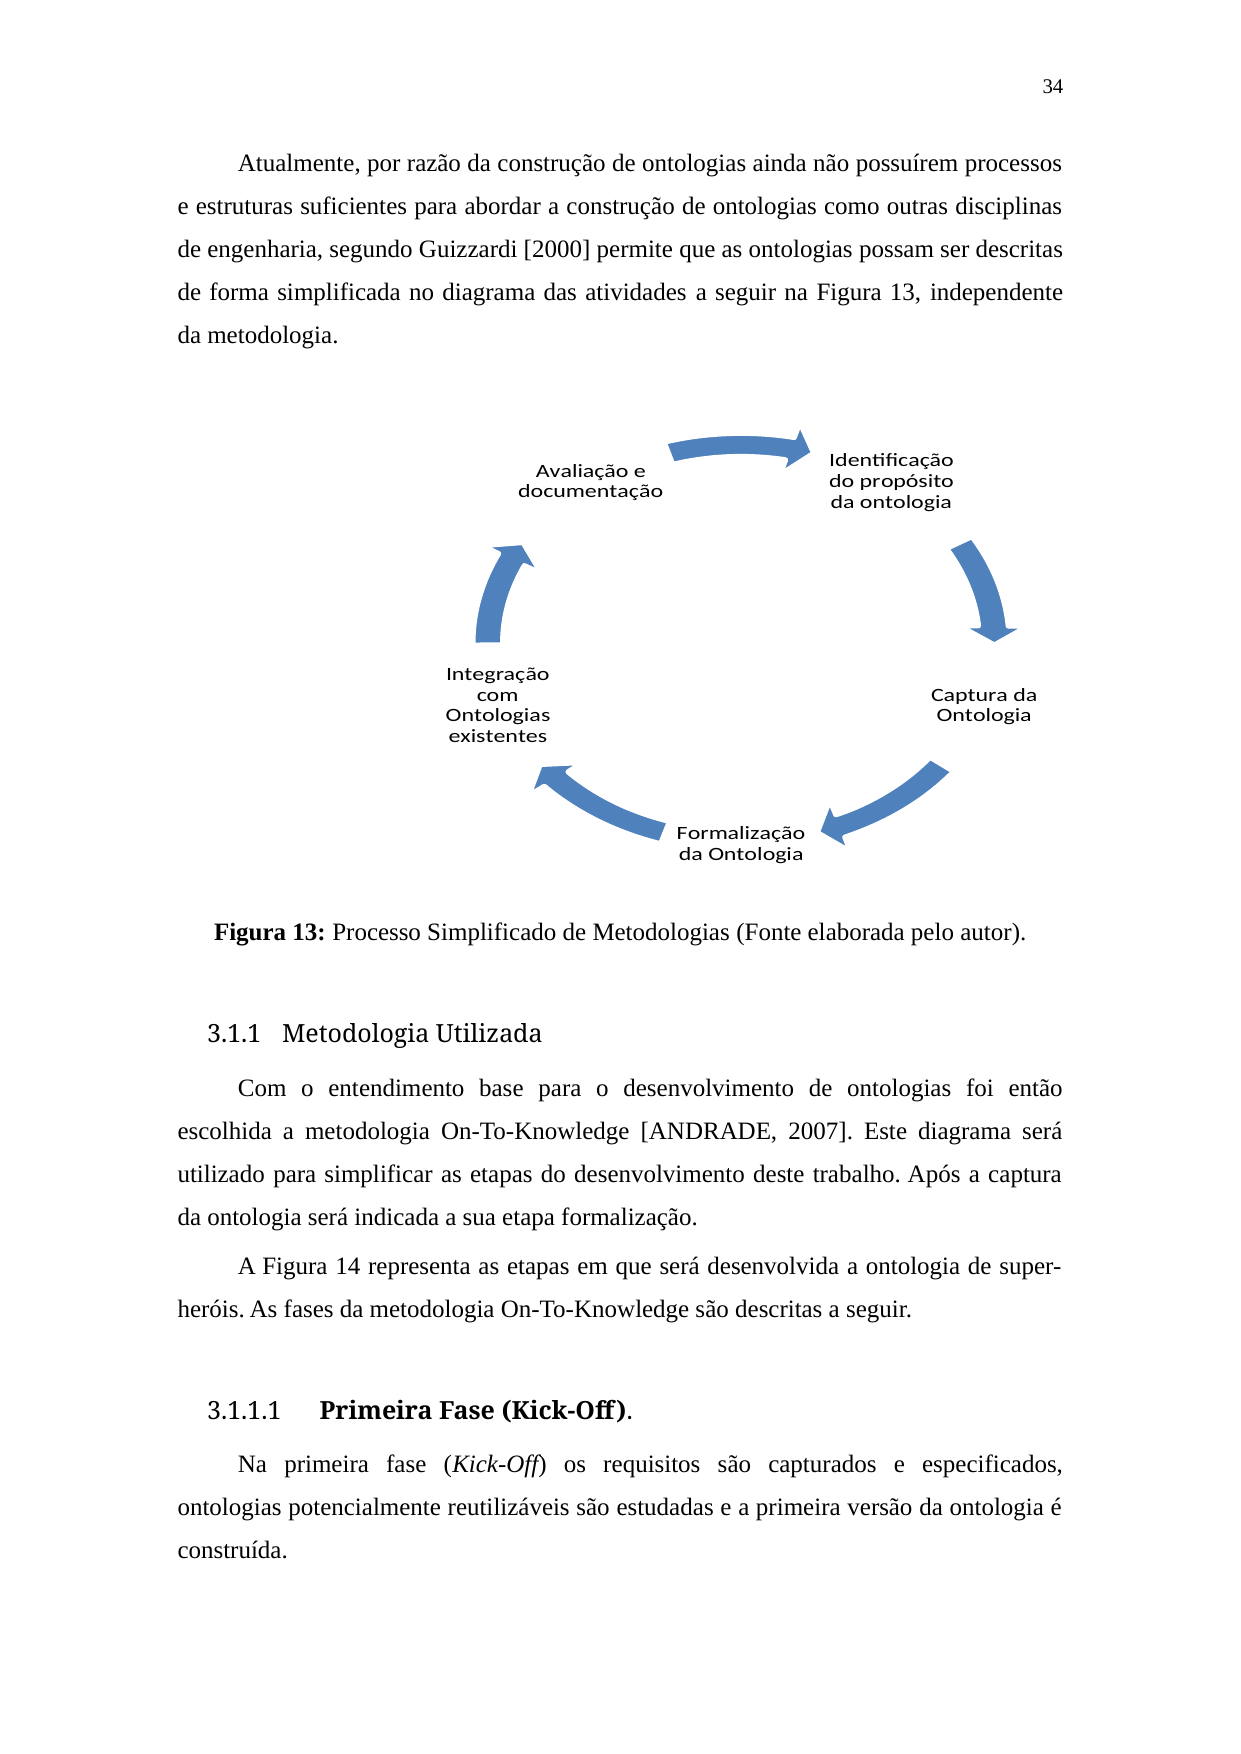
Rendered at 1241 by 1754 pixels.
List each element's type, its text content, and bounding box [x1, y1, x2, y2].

text Atualmente, por razão da construção de ontologias ainda não possuírem processos e estruturas suficientes para abordar a construção de ontologias como outras disciplinas de engenharia, segundo Guizzardi [2000] permite que as ontologias possam ser descritas de forma simplificada no diagrama das atividades a seguir na Figura 13, independente da metodologia. [177, 148, 1063, 349]
text Na primeira fase (Kick-Off) os requisitos são capturados e especificados, ontologias potencialmente reutilizáveis são estudadas e a primeira versão da ontologia é construída. [177, 1449, 1063, 1564]
text A Figura 14 representa as etapas em que será desenvolvida a ontologia de super-heróis. As fases da metodologia On-To-Knowledge são descritas a seguir. [177, 1251, 1063, 1323]
text Figura 13: Processo Simplificado de Metodologias (Fonte elaborada pelo autor). [177, 917, 1063, 946]
list Primeira Fase (Kick-Off). [207, 1392, 1063, 1426]
list Metodologia Utilizada [207, 1016, 1063, 1050]
text Com o entendimento base para o desenvolvimento de ontologias foi então escolhida a metodologia On-To-Knowledge [ANDRADE, 2007]. Este diagrama será utilizado para simplificar as etapas do desenvolvimento deste trabalho. Após a captura da ontologia será indicada a sua etapa formalização. [177, 1073, 1063, 1231]
